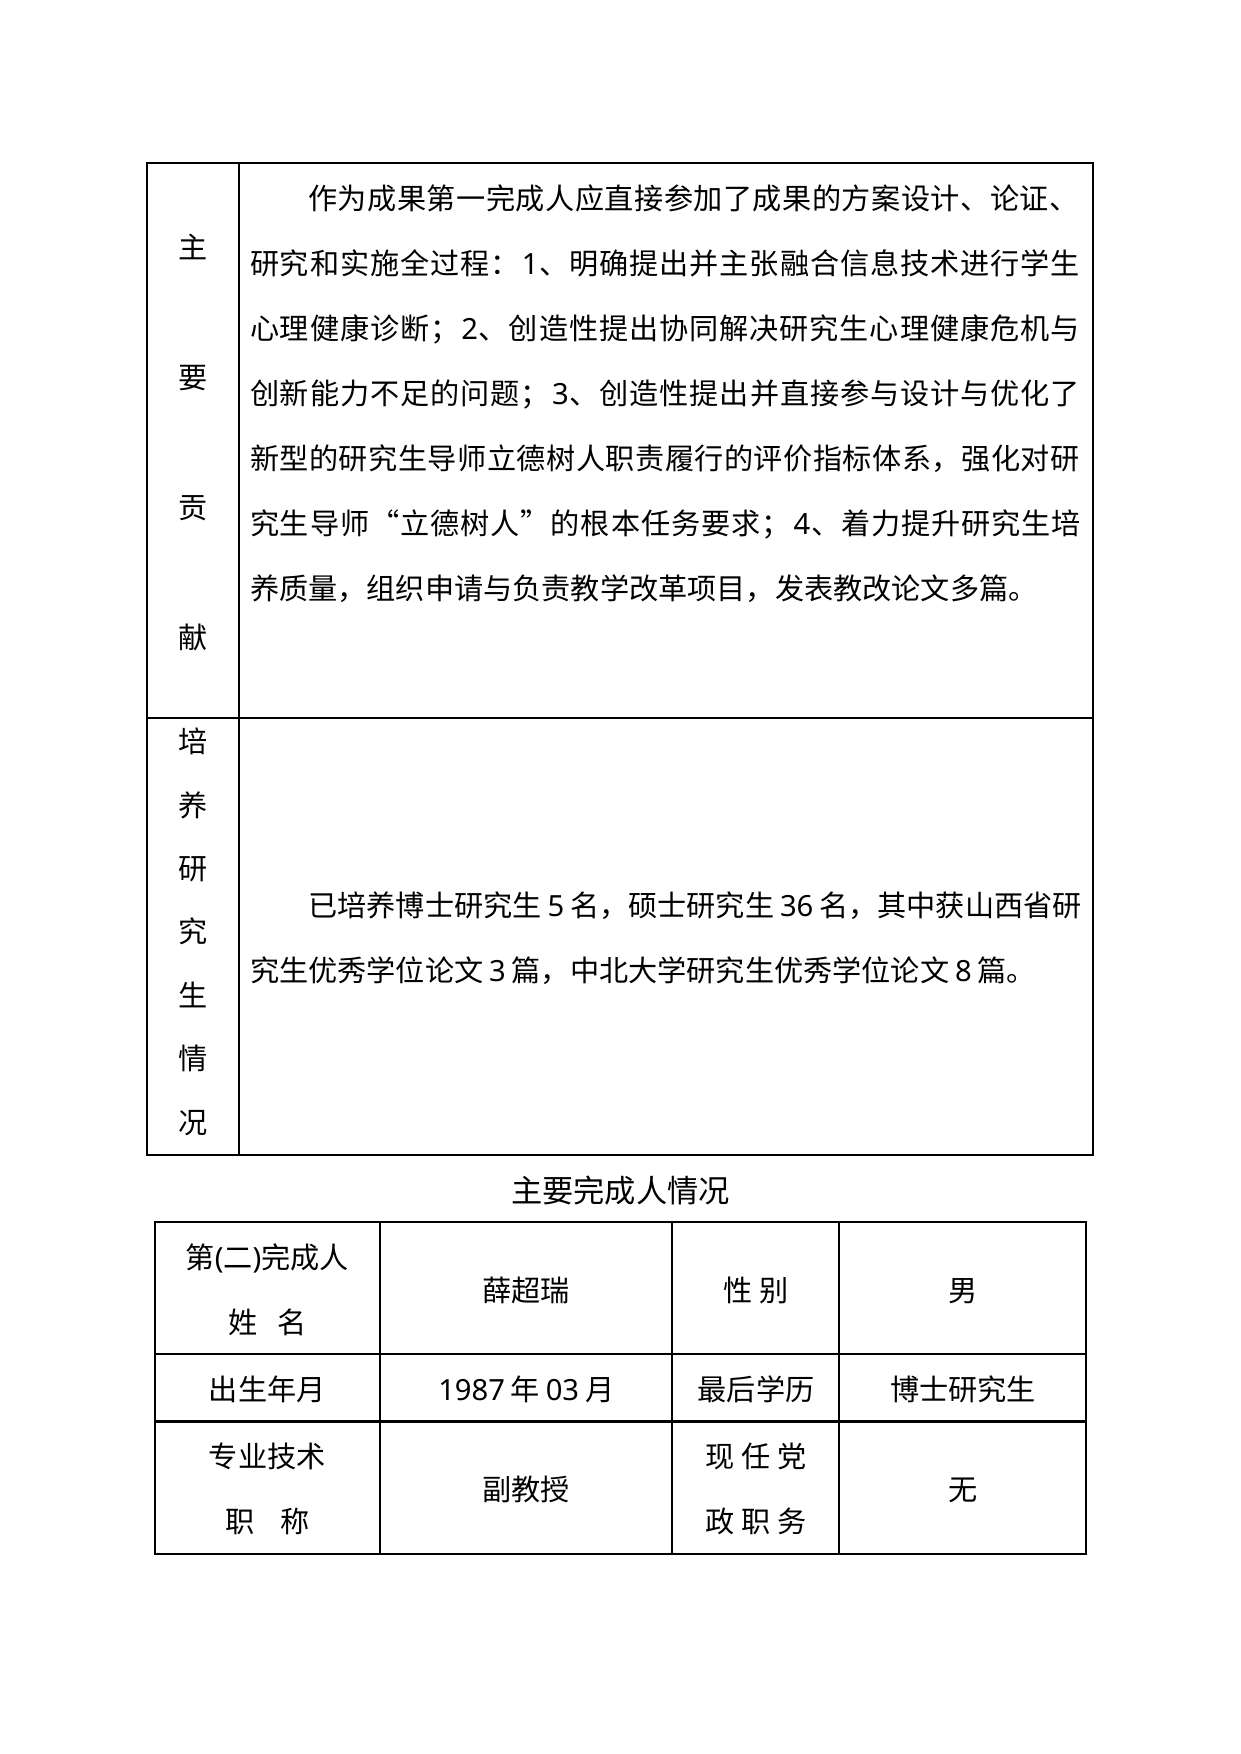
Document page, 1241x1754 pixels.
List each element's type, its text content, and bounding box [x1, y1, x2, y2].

table_cell 专业技术 职 称 [156, 1423, 379, 1552]
table_cell 主 要 贡 献 [148, 164, 238, 717]
table_cell 最后学历 [673, 1355, 838, 1420]
table_cell 博士研究生 [840, 1355, 1085, 1420]
table_header 性 别 [673, 1223, 838, 1353]
table_cell 作为成果第一完成人应直接参加了成果的方案设计、论证、研究和实施全过程：1、明确提出并主张融合信息技术进行学生心理健康诊断；2、创造性提出协同解决研究生心理健康危机与创新能力不足的问题；3、创造性提出并直接参与设计与优化了新型的研究生导师立德树人职责履行的评价指标体系，强化对研究生导师“立德树人”的根本任务要求；4、着力提升研究生培养质量，组织申请与负责教学改革项目，发表教改论文多篇。 [240, 164, 1092, 717]
table_cell 培 养 研 究 生 情 况 [148, 719, 238, 1154]
table_cell 副教授 [381, 1423, 671, 1552]
table_cell 无 [840, 1423, 1085, 1552]
table_header 第(二)完成人 姓 名 [156, 1223, 379, 1353]
table_cell 现 任 党 政 职 务 [673, 1423, 838, 1552]
table_cell 出生年月 [156, 1355, 379, 1420]
table_header 薛超瑞 [381, 1223, 671, 1353]
table_cell 1987年03月 [381, 1355, 671, 1420]
text 主要完成人情况 [187, 1156, 1053, 1221]
table_header 男 [840, 1223, 1085, 1353]
table_cell 已培养博士研究生5名，硕士研究生36名，其中获山西省研究生优秀学位论文3篇，中北大学研究生优秀学位论文8篇。 [240, 719, 1092, 1154]
